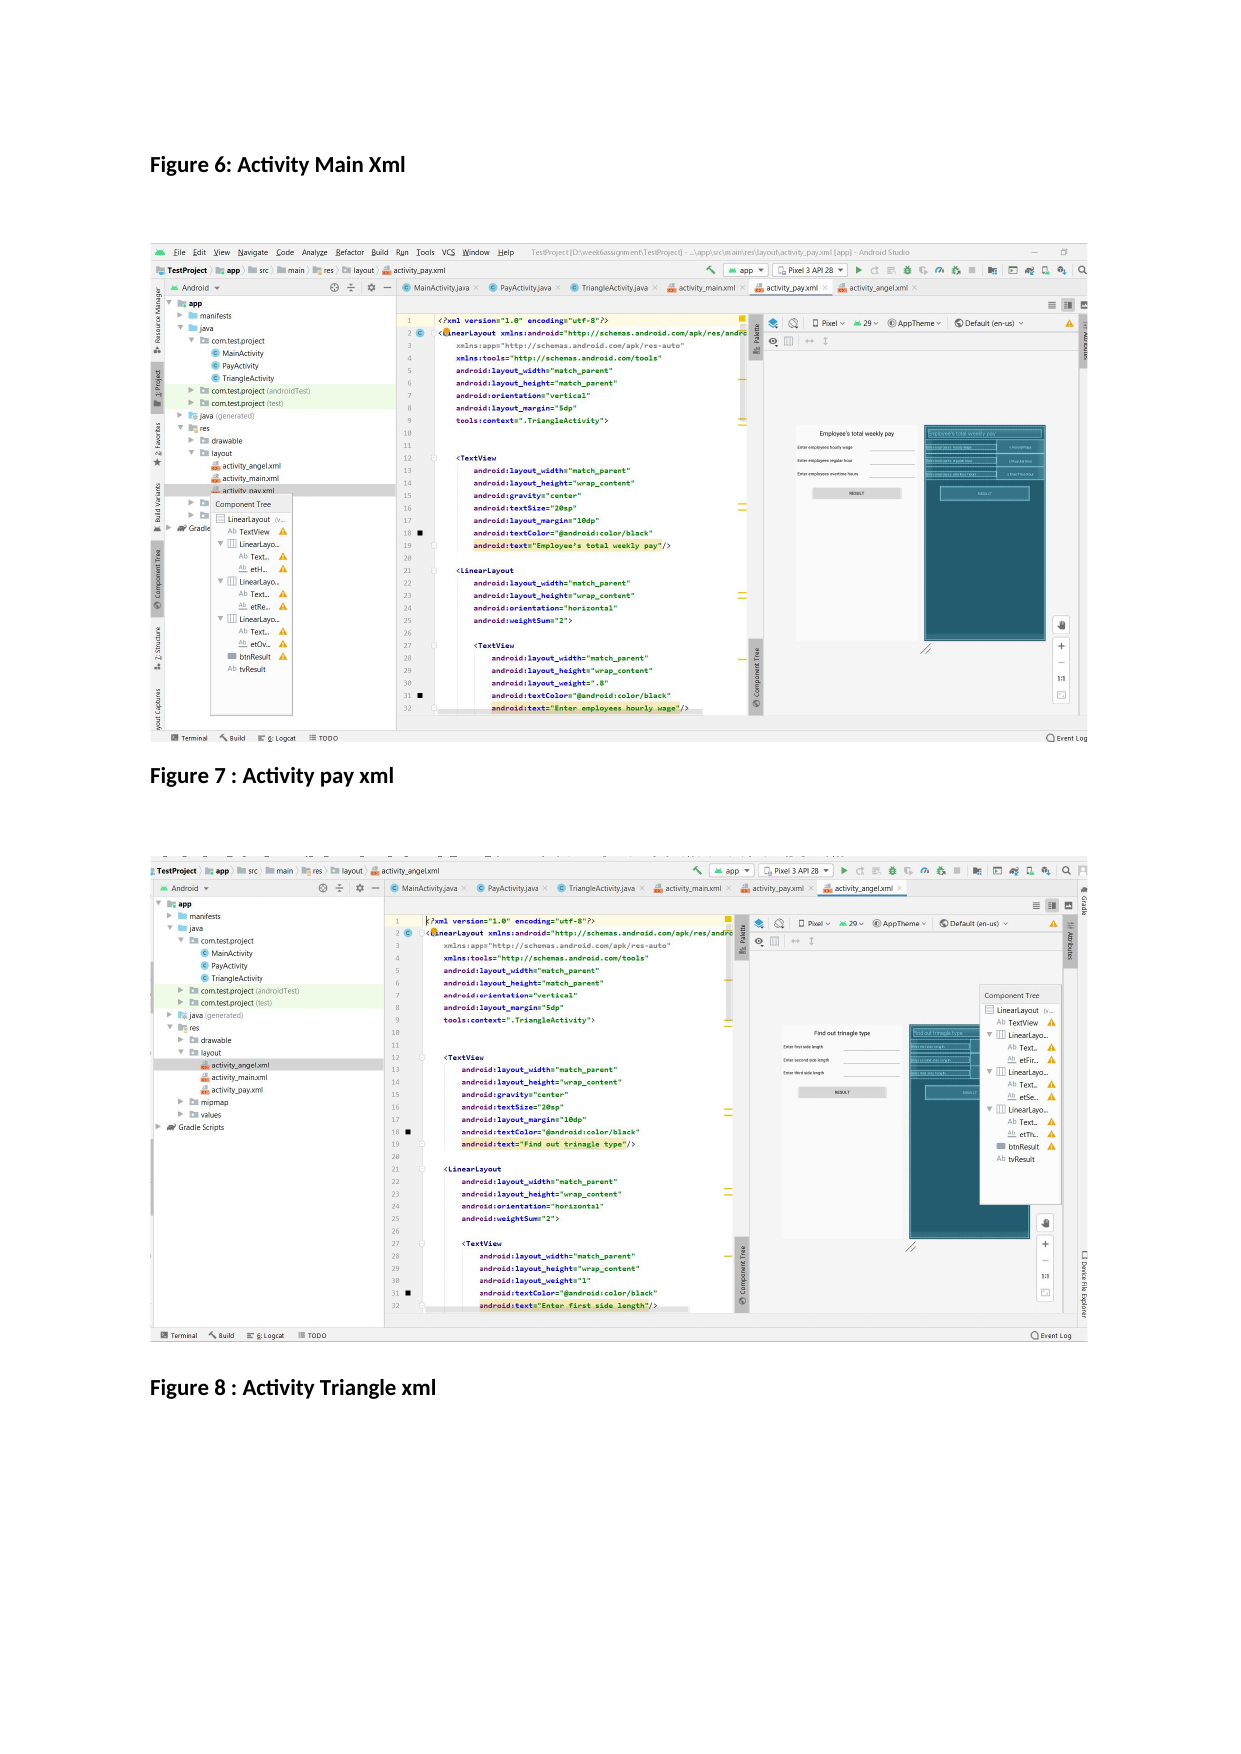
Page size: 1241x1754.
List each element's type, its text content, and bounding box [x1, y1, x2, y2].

picture [150, 856, 1087, 1341]
picture [150, 243, 1087, 741]
text Figure 6: Activity Main Xml [150, 150, 1090, 178]
